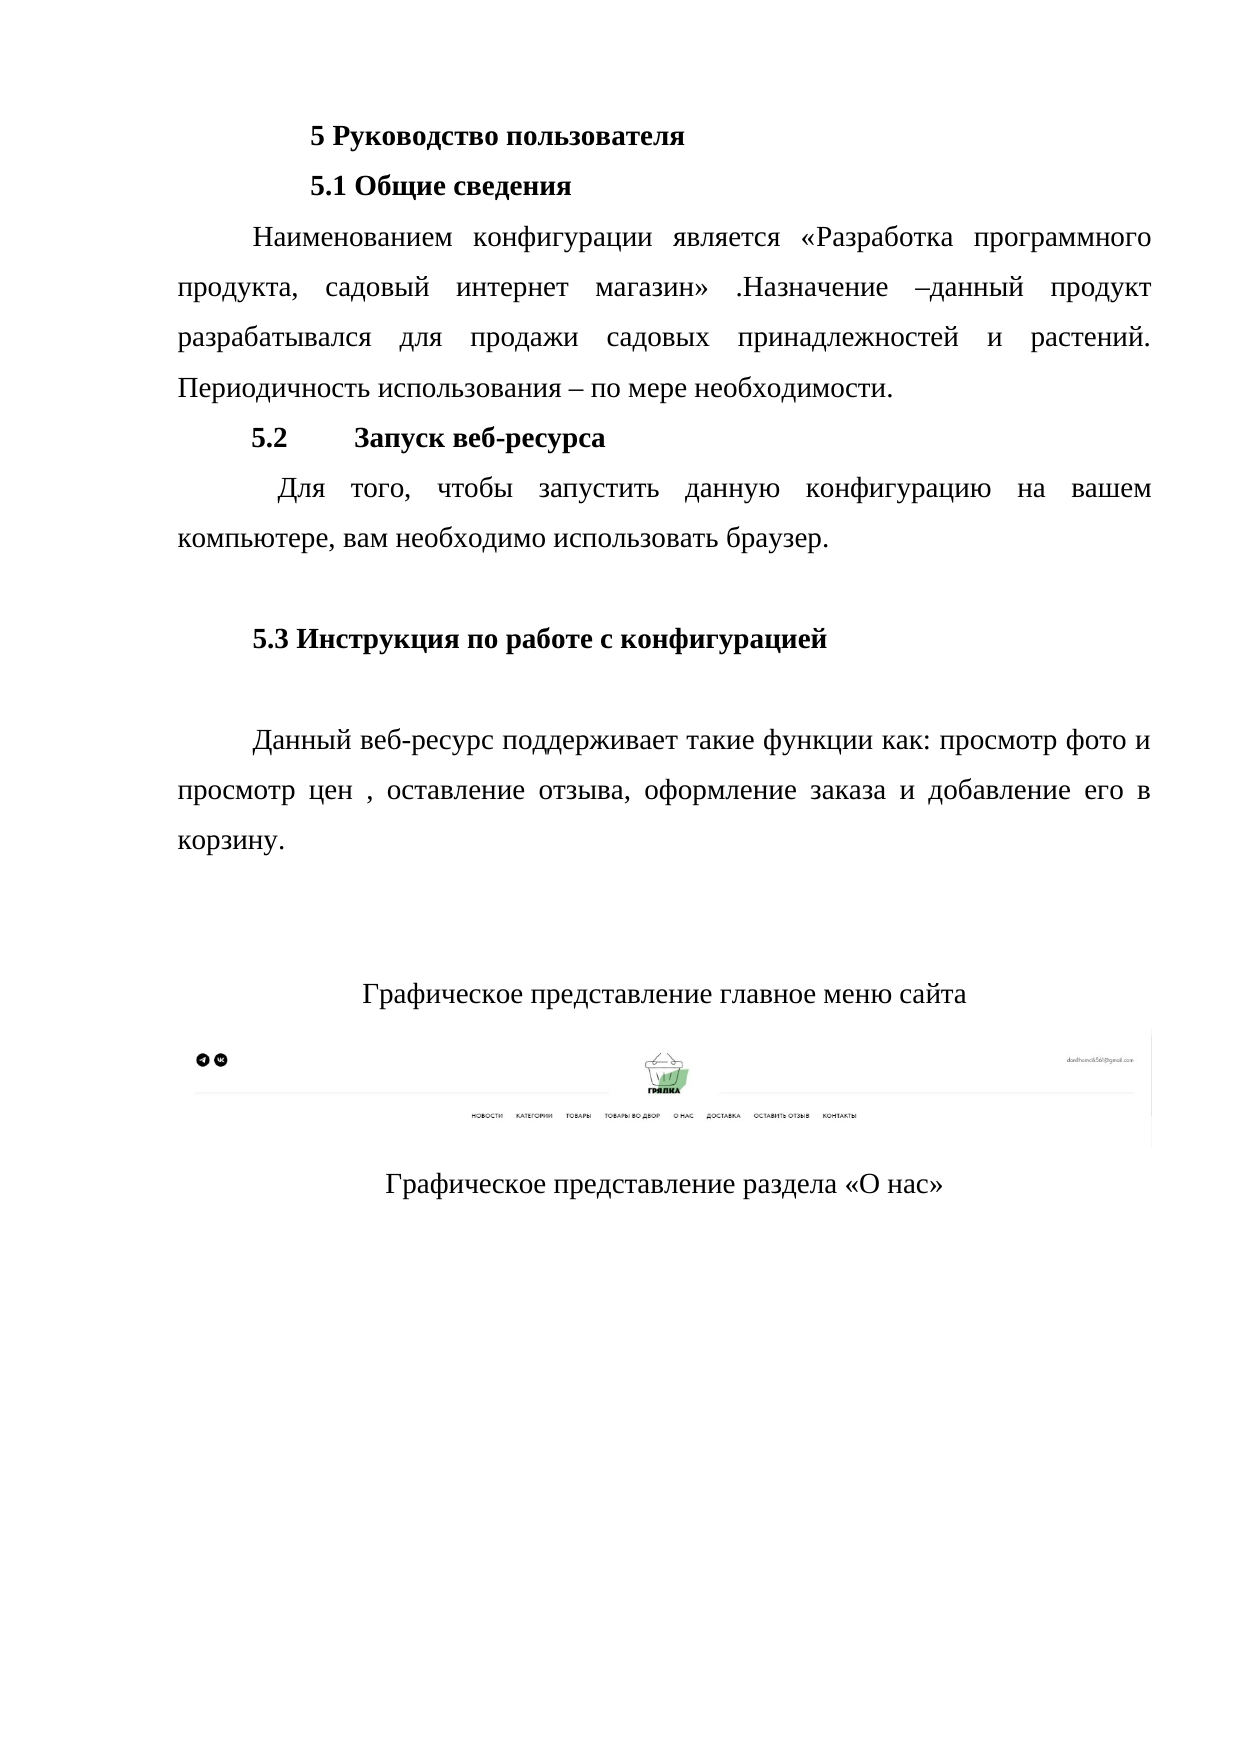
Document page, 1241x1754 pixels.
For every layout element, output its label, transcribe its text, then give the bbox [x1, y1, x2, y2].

picture [177, 1028, 1152, 1148]
list Общие сведения [310, 168, 1152, 202]
text 5.3 Инструкция по работе с конфигурацией [177, 621, 1152, 655]
list Запуск веб-ресурса [177, 420, 1152, 453]
text Наименованием конфигурации является «Разработка программного продукта, садовый интернет магазин» .Назначение –данный продукт разрабатывался для продажи садовых принадлежностей и растений. Периодичность использования – по мере необходимости. [177, 219, 1152, 403]
text Графическое представление главное меню сайта [177, 976, 1152, 1009]
list Руководство пользователя [310, 118, 1152, 152]
text Для того, чтобы запустить данную конфигурацию на вашем компьютере, вам необходимо использовать браузер. [177, 470, 1152, 554]
text Данный веб-ресурс поддерживает такие функции как: просмотр фото и просмотр цен , оставление отзыва, оформление заказа и добавление его в корзину. [177, 722, 1152, 856]
text Графическое представление раздела «О нас» [177, 1166, 1152, 1200]
